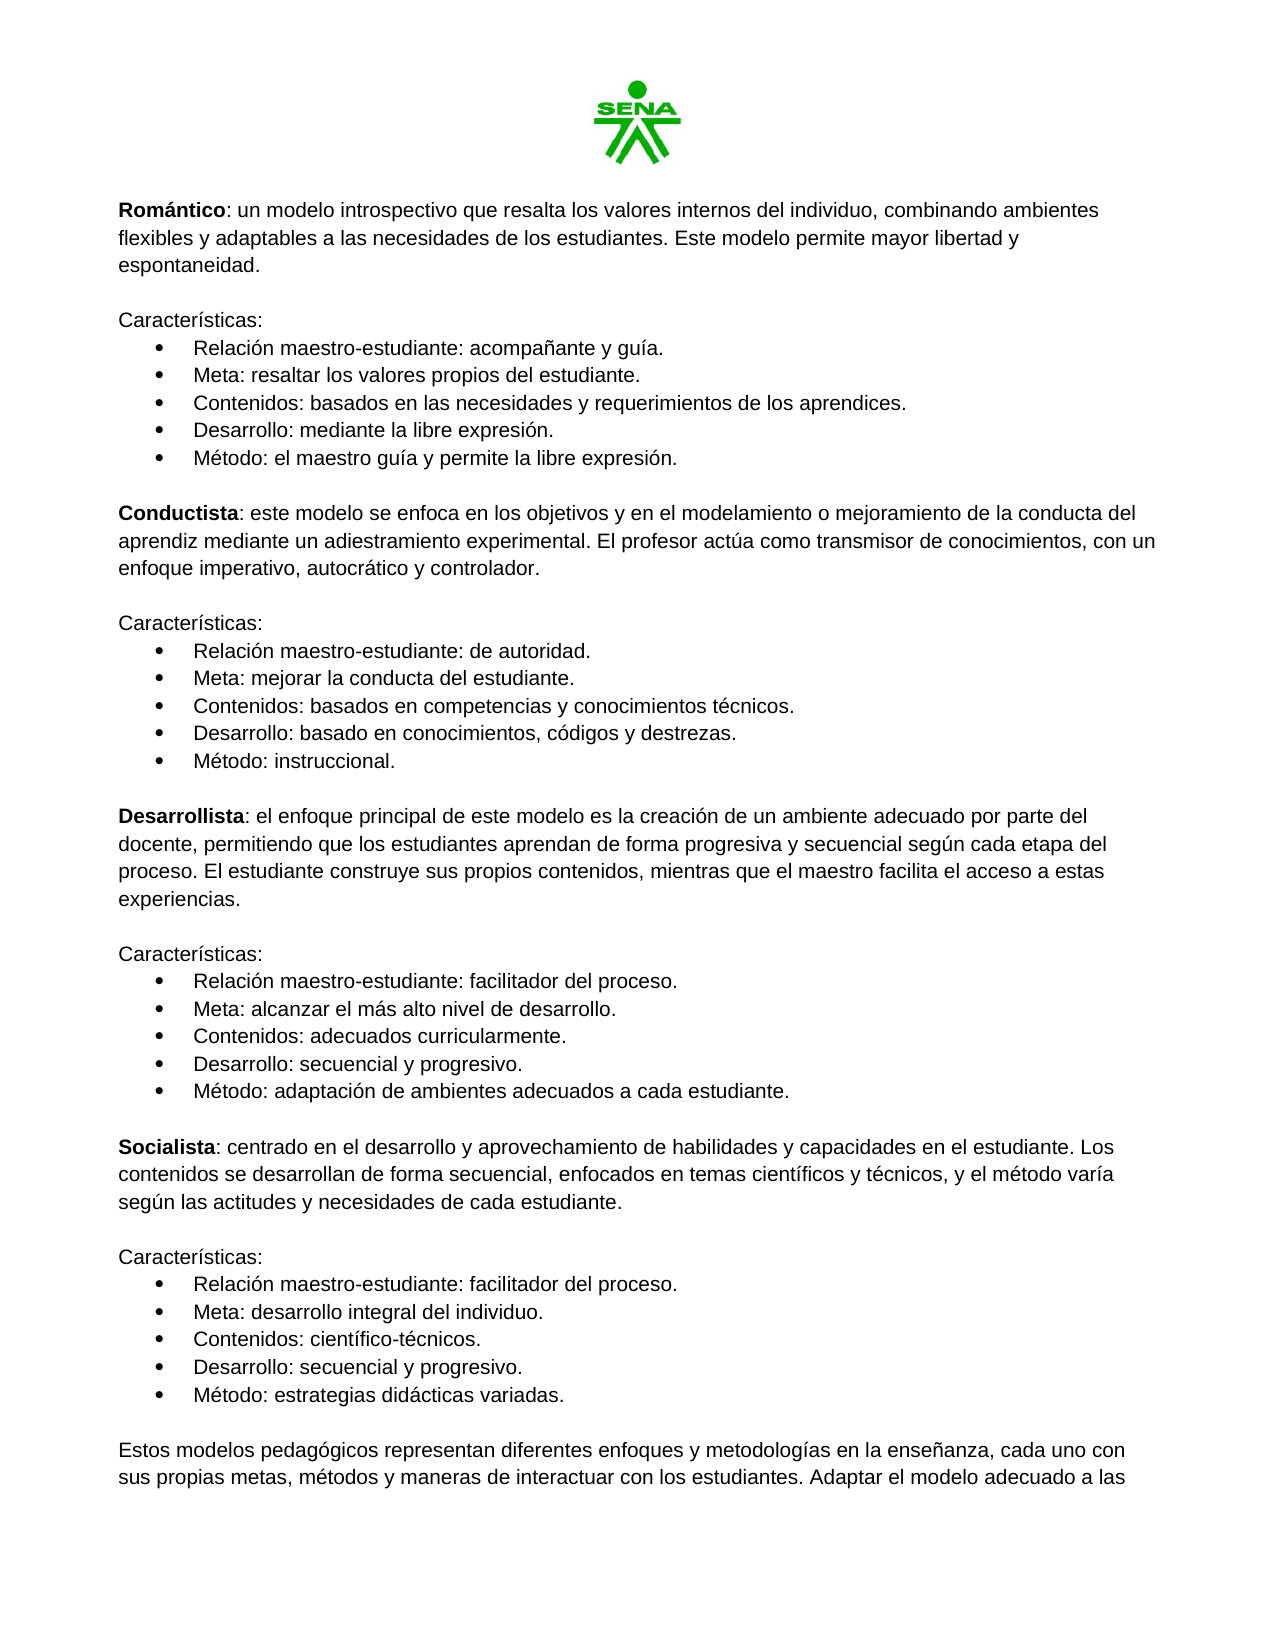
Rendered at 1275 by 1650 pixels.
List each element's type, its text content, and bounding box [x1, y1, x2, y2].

list Relación maestro-estudiante: facilitador del proceso. [156, 1272, 1157, 1296]
text Socialista: centrado en el desarrollo y aprovechamiento de habilidades y capacidades en el estudiante. Los contenidos se desarrollan de forma secuencial, enfocados en temas científicos y técnicos, y el método varía según las actitudes y necesidades de cada estudiante. [118, 1134, 1157, 1213]
list Método: instruccional. [156, 749, 1157, 773]
text Características: [118, 308, 1157, 332]
list Contenidos: basados en competencias y conocimientos técnicos. [156, 694, 1157, 718]
text Conductista: este modelo se enfoca en los objetivos y en el modelamiento o mejoramiento de la conducta del aprendiz mediante un adiestramiento experimental. El profesor actúa como transmisor de conocimientos, con un enfoque imperativo, autocrático y controlador. [118, 501, 1157, 580]
text Características: [118, 1244, 1157, 1268]
text Romántico: un modelo introspectivo que resalta los valores internos del individuo, combinando ambientes flexibles y adaptables a las necesidades de los estudiantes. Este modelo permite mayor libertad y espontaneidad. [118, 198, 1157, 277]
list Método: estrategias didácticas variadas. [156, 1382, 1157, 1406]
list Desarrollo: mediante la libre expresión. [156, 418, 1157, 442]
list Contenidos: científico-técnicos. [156, 1327, 1157, 1351]
list Desarrollo: secuencial y progresivo. [156, 1355, 1157, 1379]
list Método: el maestro guía y permite la libre expresión. [156, 446, 1157, 470]
list Relación maestro-estudiante: facilitador del proceso. [156, 969, 1157, 993]
picture [588, 75, 687, 172]
list Relación maestro-estudiante: acompañante y guía. [156, 335, 1157, 359]
list Contenidos: basados en las necesidades y requerimientos de los aprendices. [156, 391, 1157, 415]
list Desarrollo: secuencial y progresivo. [156, 1052, 1157, 1076]
list Relación maestro-estudiante: de autoridad. [156, 638, 1157, 662]
text Desarrollista: el enfoque principal de este modelo es la creación de un ambiente adecuado por parte del docente, permitiendo que los estudiantes aprendan de forma progresiva y secuencial según cada etapa del proceso. El estudiante construye sus propios contenidos, mientras que el maestro facilita el acceso a estas experiencias. [118, 804, 1157, 910]
text Características: [118, 941, 1157, 965]
list Contenidos: adecuados curricularmente. [156, 1024, 1157, 1048]
list Desarrollo: basado en conocimientos, códigos y destrezas. [156, 721, 1157, 745]
list Método: adaptación de ambientes adecuados a cada estudiante. [156, 1079, 1157, 1103]
list Meta: mejorar la conducta del estudiante. [156, 666, 1157, 690]
list Meta: alcanzar el más alto nivel de desarrollo. [156, 997, 1157, 1021]
list Meta: desarrollo integral del individuo. [156, 1299, 1157, 1324]
text Características: [118, 611, 1157, 635]
list Meta: resaltar los valores propios del estudiante. [156, 363, 1157, 387]
